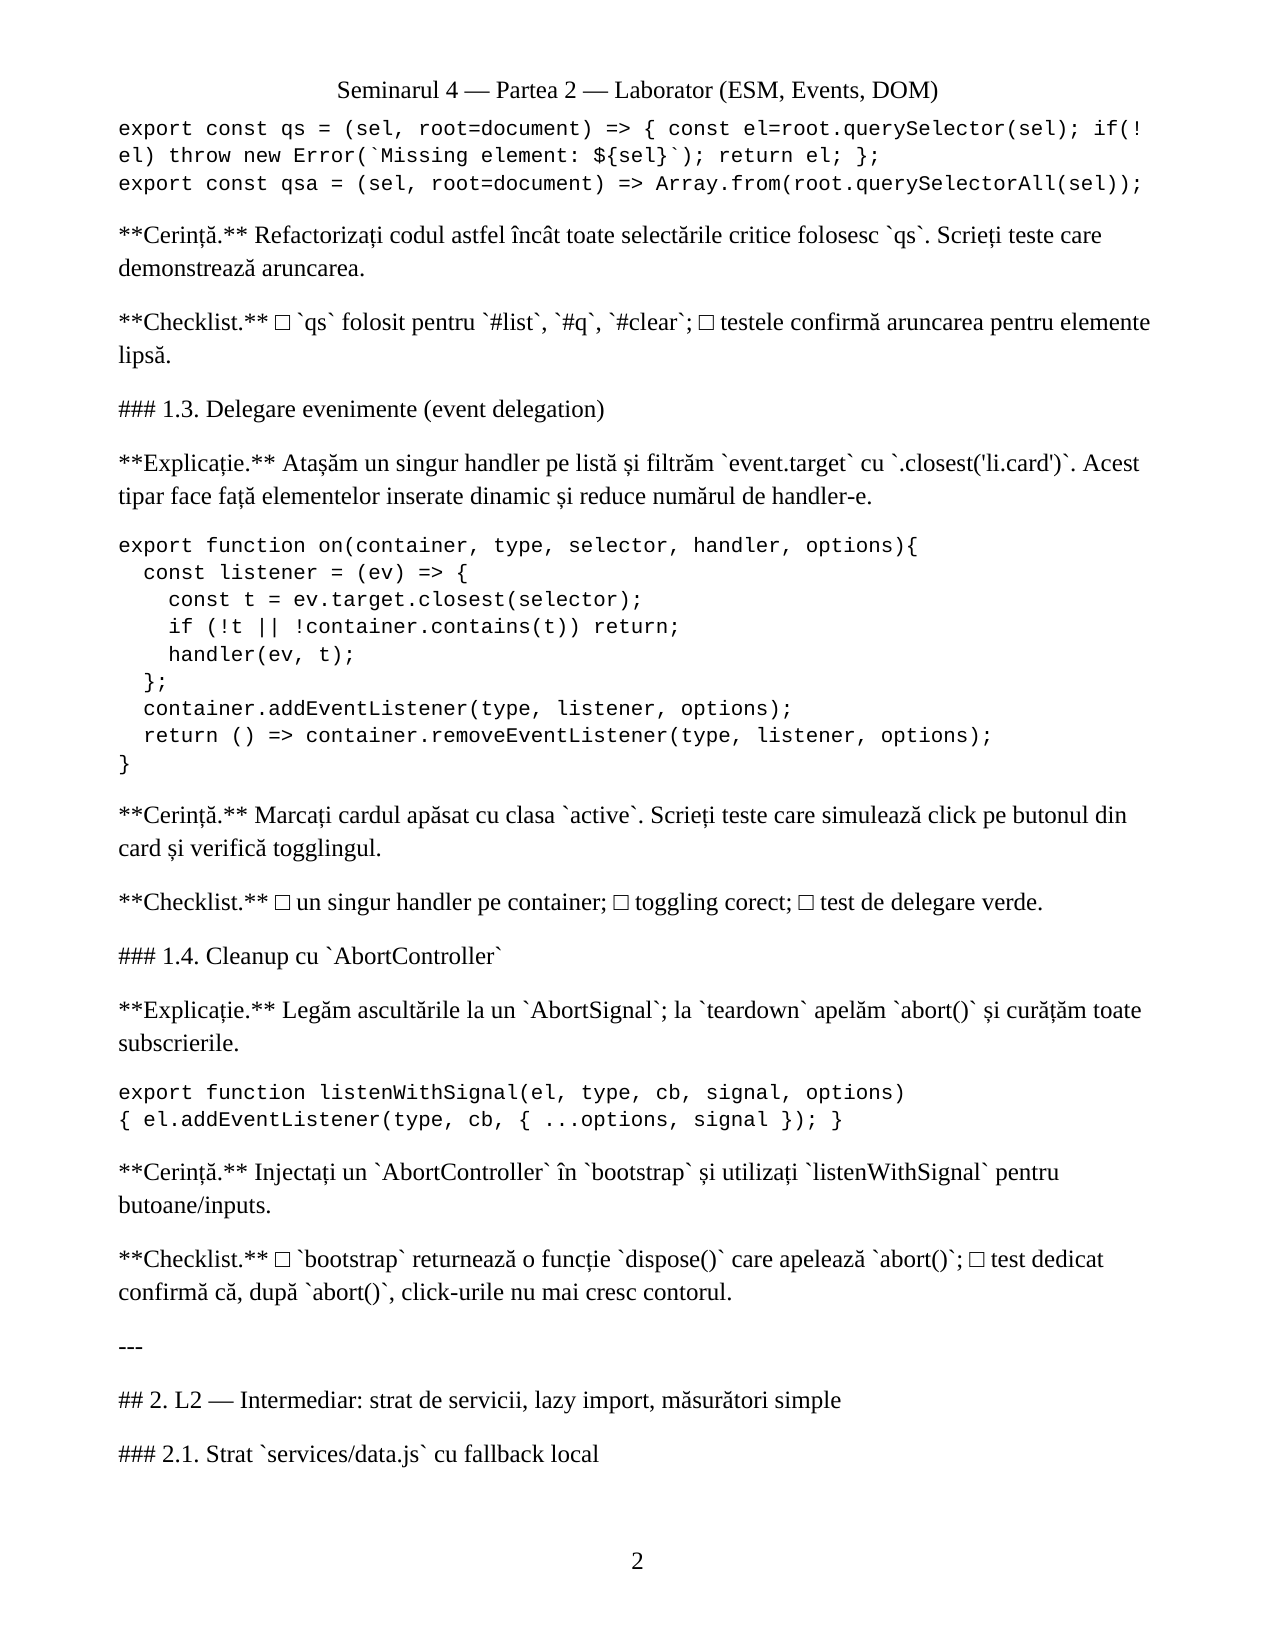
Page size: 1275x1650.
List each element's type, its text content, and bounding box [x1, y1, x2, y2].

text export function listenWithSignal(el, type, cb, signal, options){ el.addEventListener(type, cb, { ...options, signal }); } [118, 1082, 1157, 1133]
text ### 1.3. Delegare evenimente (event delegation) [118, 394, 1157, 423]
text **Checklist.** □ un singur handler pe container; □ toggling corect; □ test de delegare verde. [118, 887, 1157, 916]
text ### 2.1. Strat `services/data.js` cu fallback local [118, 1439, 1157, 1467]
text export const qs = (sel, root=document) => { const el=root.querySelector(sel); if(!el) throw new Error(`Missing element: ${sel}`); return el; }; export const qsa = (sel, root=document) => Array.from(root.querySelectorAll(sel)); [118, 118, 1157, 196]
text **Explicație.** Legăm ascultările la un `AbortSignal`; la `teardown` apelăm `abort()` și curățăm toate subscrierile. [118, 995, 1157, 1057]
text **Cerință.** Refactorizați codul astfel încât toate selectările critice folosesc `qs`. Scrieți teste care demonstrează aruncarea. [118, 221, 1157, 282]
text export function on(container, type, selector, handler, options){ const listener = (ev) => { const t = ev.target.closest(selector); if (!t || !container.contains(t)) return; handler(ev, t); }; container.addEventListener(type, listener, options); return () => container.removeEventListener(type, listener, options); } [118, 535, 1157, 776]
text **Checklist.** □ `qs` folosit pentru `#list`, `#q`, `#clear`; □ testele confirmă aruncarea pentru elemente lipsă. [118, 307, 1157, 369]
text ## 2. L2 — Intermediar: strat de servicii, lazy import, măsurători simple [118, 1385, 1157, 1413]
text **Explicație.** Atașăm un singur handler pe listă și filtrăm `event.target` cu `.closest('li.card')`. Acest tipar face față elementelor inserate dinamic și reduce numărul de handler‑e. [118, 448, 1157, 510]
text **Cerință.** Marcați cardul apăsat cu clasa `active`. Scrieți teste care simulează click pe butonul din card și verifică togglingul. [118, 801, 1157, 862]
text **Cerință.** Injectați un `AbortController` în `bootstrap` și utilizați `listenWithSignal` pentru butoane/inputs. [118, 1157, 1157, 1219]
text **Checklist.** □ `bootstrap` returnează o funcție `dispose()` care apelează `abort()`; □ test dedicat confirmă că, după `abort()`, click‑urile nu mai cresc contorul. [118, 1244, 1157, 1306]
text --- [118, 1331, 1157, 1360]
text ### 1.4. Cleanup cu `AbortController` [118, 941, 1157, 970]
